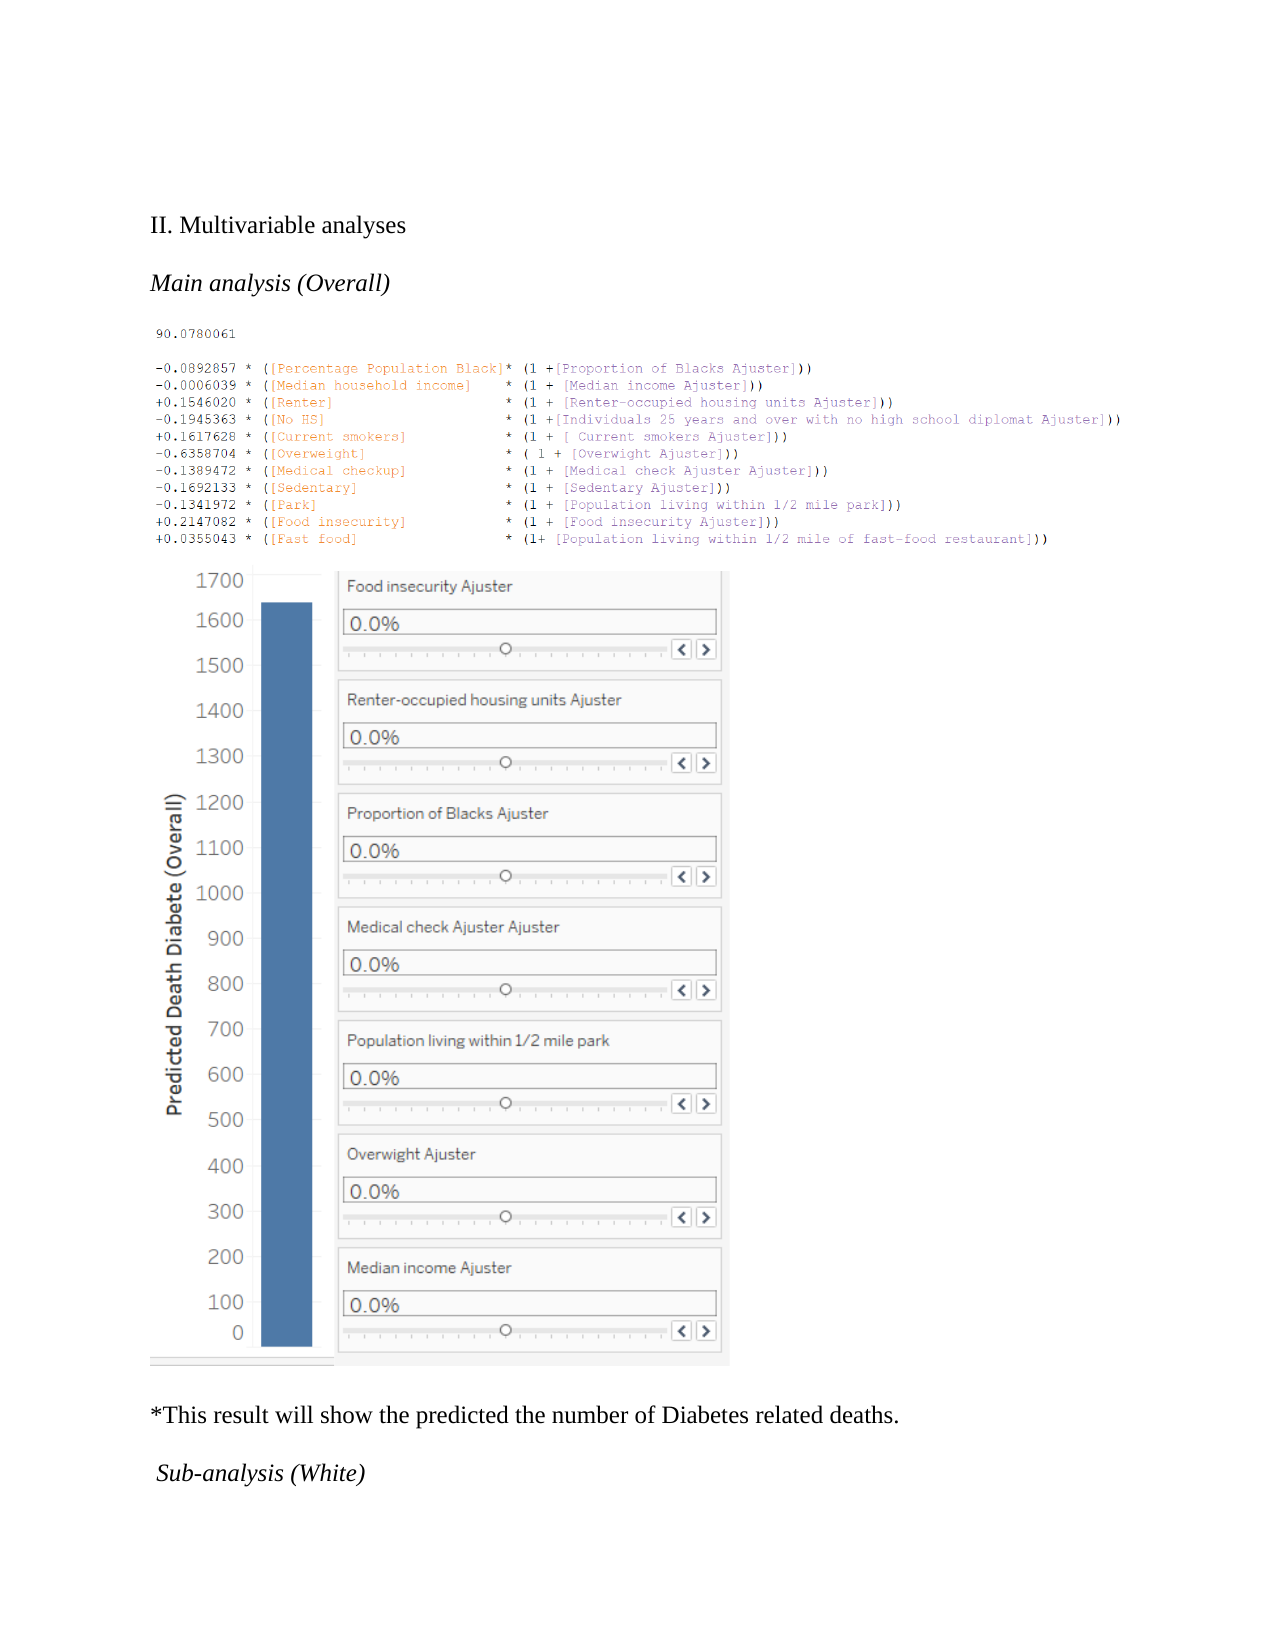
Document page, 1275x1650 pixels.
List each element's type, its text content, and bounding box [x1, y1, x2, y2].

text Main analysis (Overall) [150, 268, 1125, 297]
text *This result will show the predicted the number of Diabetes related deaths. [150, 1400, 1125, 1429]
text II. Multivariable analyses [150, 210, 1125, 239]
text Sub-analysis (White) [150, 1458, 1125, 1487]
picture [150, 557, 730, 1366]
picture [150, 326, 1125, 552]
